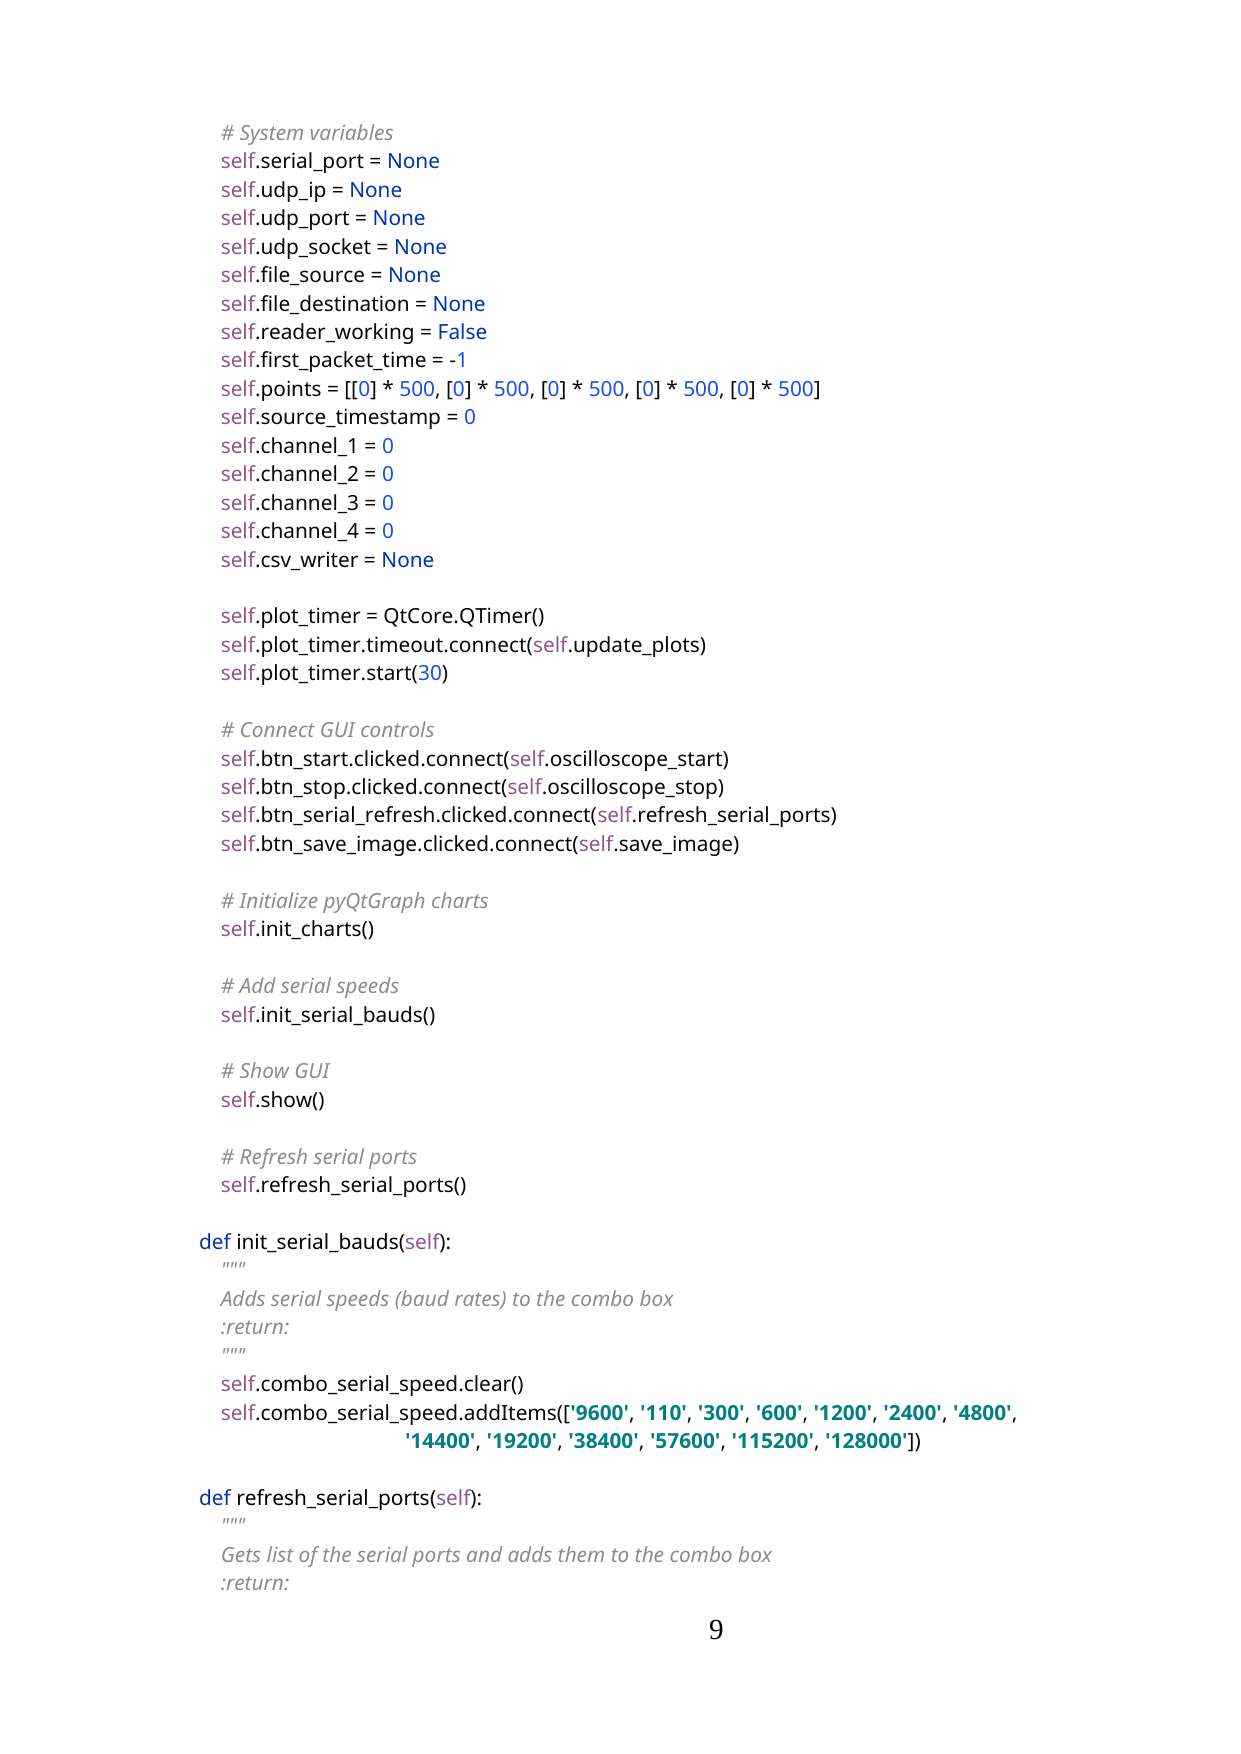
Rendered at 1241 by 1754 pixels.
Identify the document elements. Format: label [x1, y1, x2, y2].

text [177, 118, 1181, 1597]
